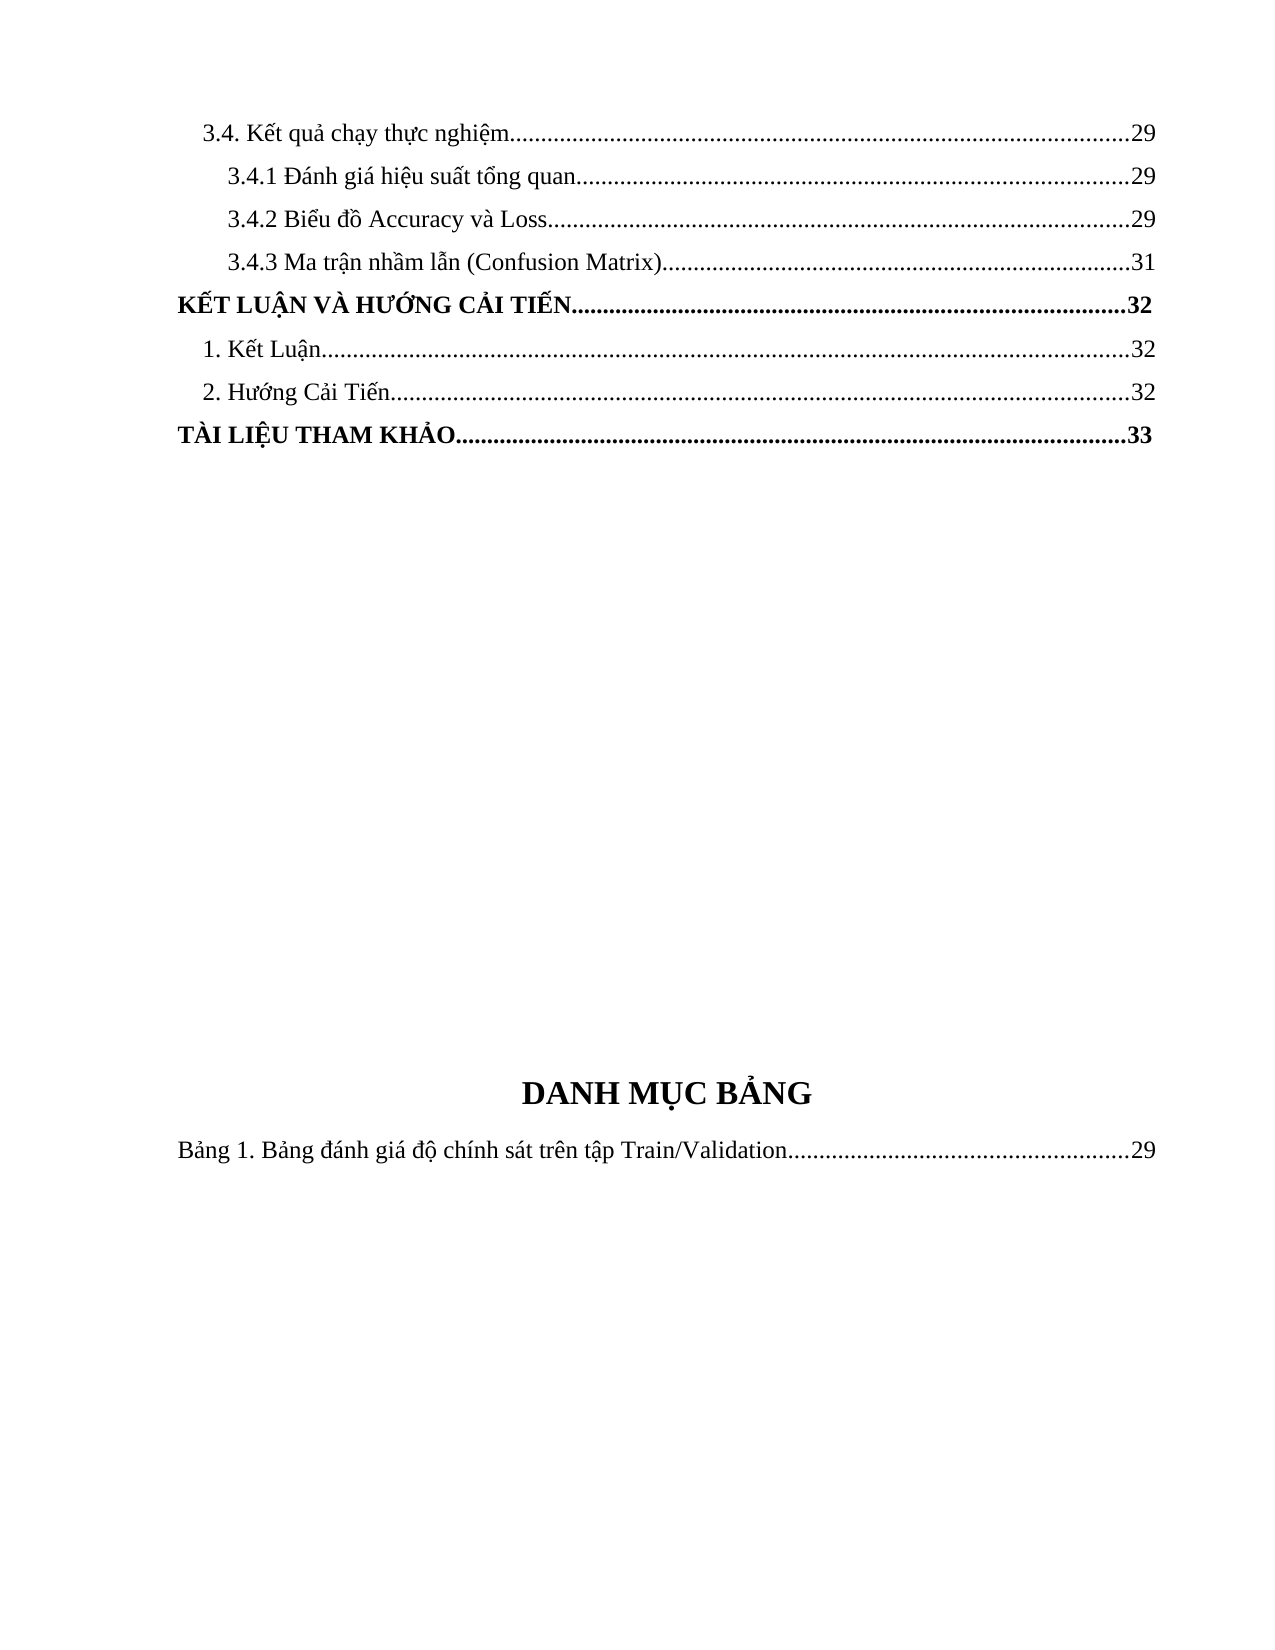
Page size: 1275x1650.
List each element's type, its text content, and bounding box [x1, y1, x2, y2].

text 3.4. Kết quả chạy thực nghiệm 29 [202, 118, 1157, 147]
text 3.4.1 Đánh giá hiệu suất tổng quan 29 [227, 161, 1157, 190]
text KẾT LUẬN VÀ HƯỚNG CẢI TIẾN 32 [177, 291, 1157, 319]
text Bảng 1. Bảng đánh giá độ chính sát trên tập Train/Validation 29 [177, 1135, 1157, 1164]
subtitle DANH MỤC BẢNG [177, 1073, 1157, 1111]
text 3.4.2 Biểu đồ Accuracy và Loss 29 [227, 204, 1157, 233]
text TÀI LIỆU THAM KHẢO 33 [177, 420, 1157, 449]
text 3.4.3 Ma trận nhầm lẫn (Confusion Matrix) 31 [227, 247, 1157, 276]
text 1. Kết Luận 32 [202, 334, 1157, 362]
text 2. Hướng Cải Tiến 32 [202, 377, 1157, 406]
